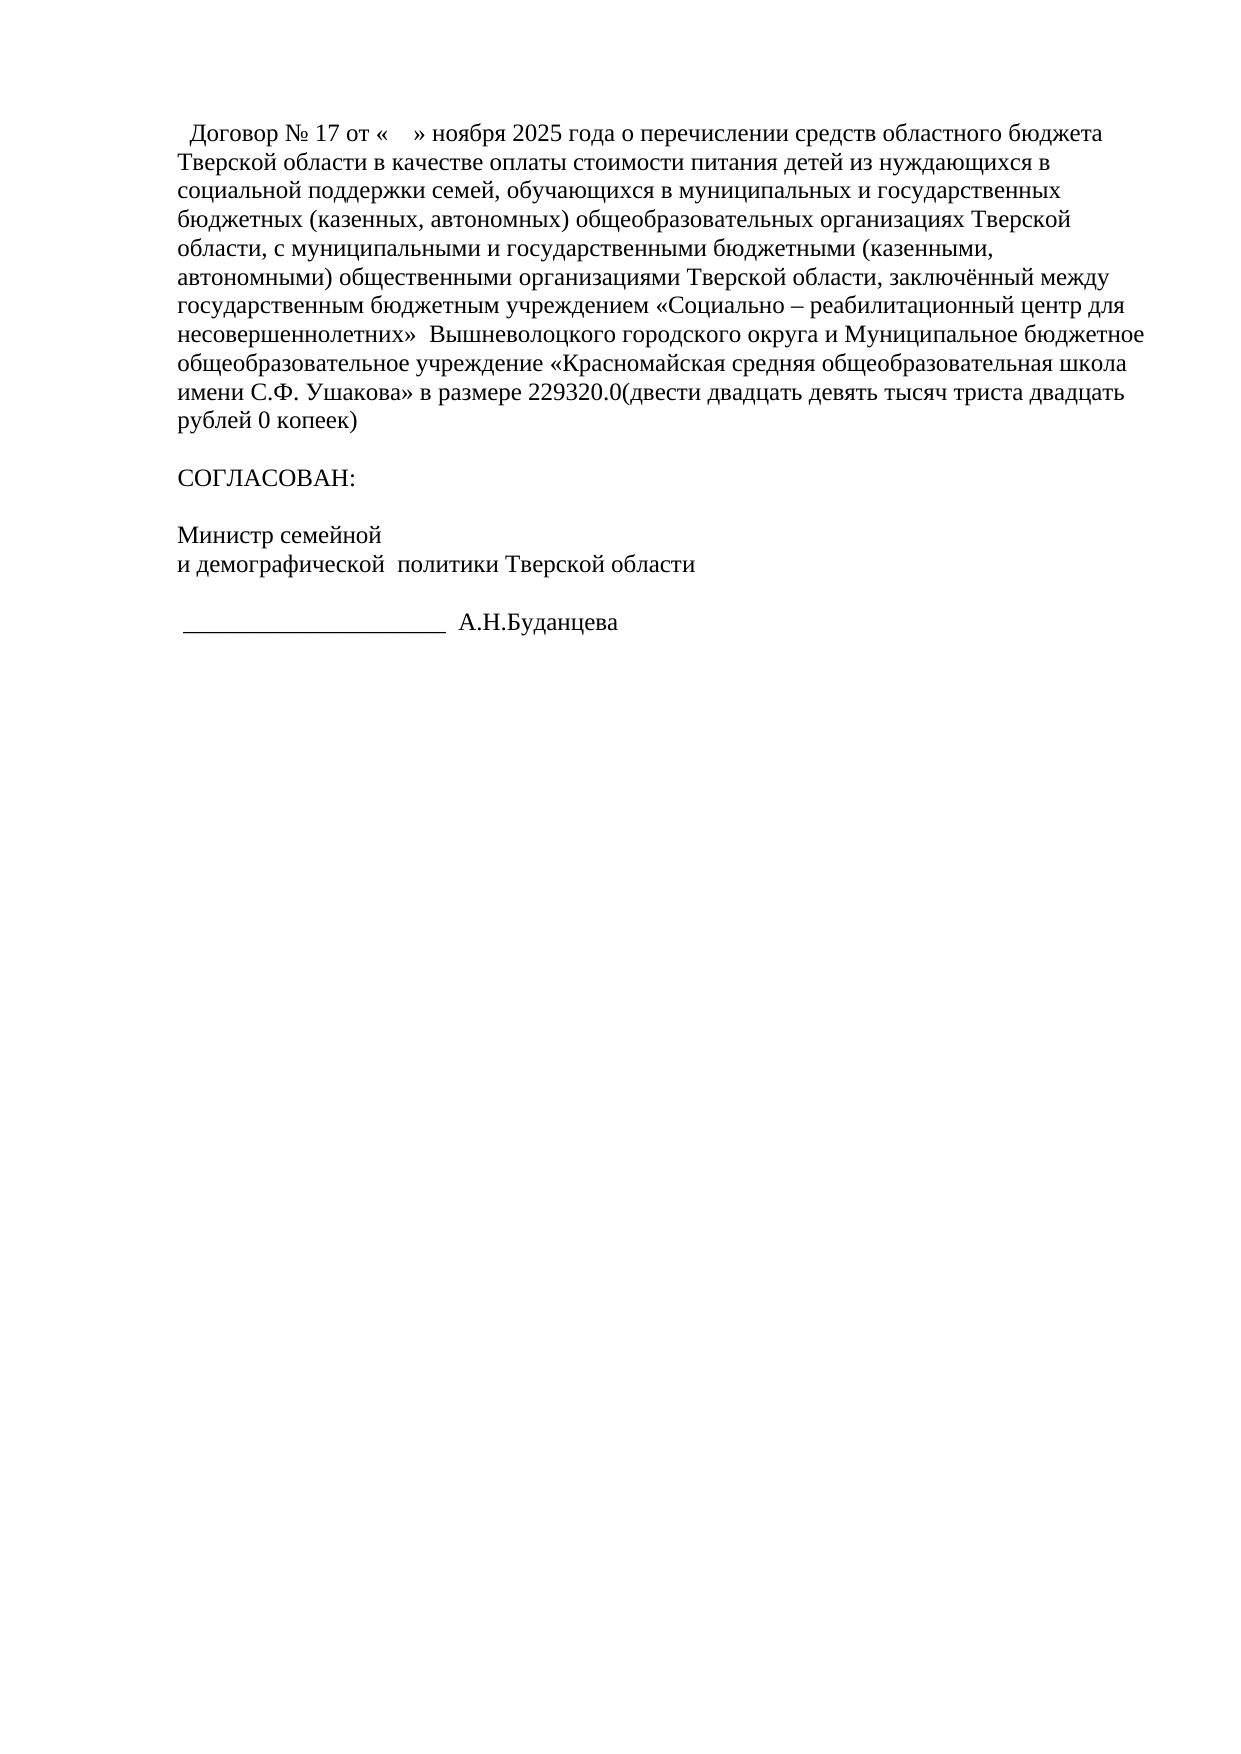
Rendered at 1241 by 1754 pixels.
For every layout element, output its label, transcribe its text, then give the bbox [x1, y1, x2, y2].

text Министр семейной [177, 521, 1152, 549]
text Договор № 17 от « » ноября 2025 года о перечислении средств областного бюджета Тверской области в качестве оплаты стоимости питания детей из нуждающихся в социальной поддержки семей, обучающихся в муниципальных и государственных бюджетных (казенных, автономных) общеобразовательных организациях Тверской области, с муниципальными и государственными бюджетными (казенными, автономными) общественными организациями Тверской области, заключённый между государственным бюджетным учреждением «Социально – реабилитационный центр для несовершеннолетних» Вышневолоцкого городского округа и Муниципальное бюджетное общеобразовательное учреждение «Красномайская средняя общеобразовательная школа имени С.Ф. Ушакова» в размере 229320.0(двести двадцать девять тысяч триста двадцать рублей 0 копеек) [177, 118, 1152, 434]
text и демографической политики Тверской области [177, 549, 1152, 578]
text _____________________ А.Н.Буданцева [177, 607, 1152, 636]
text СОГЛАСОВАН: [177, 463, 1152, 492]
